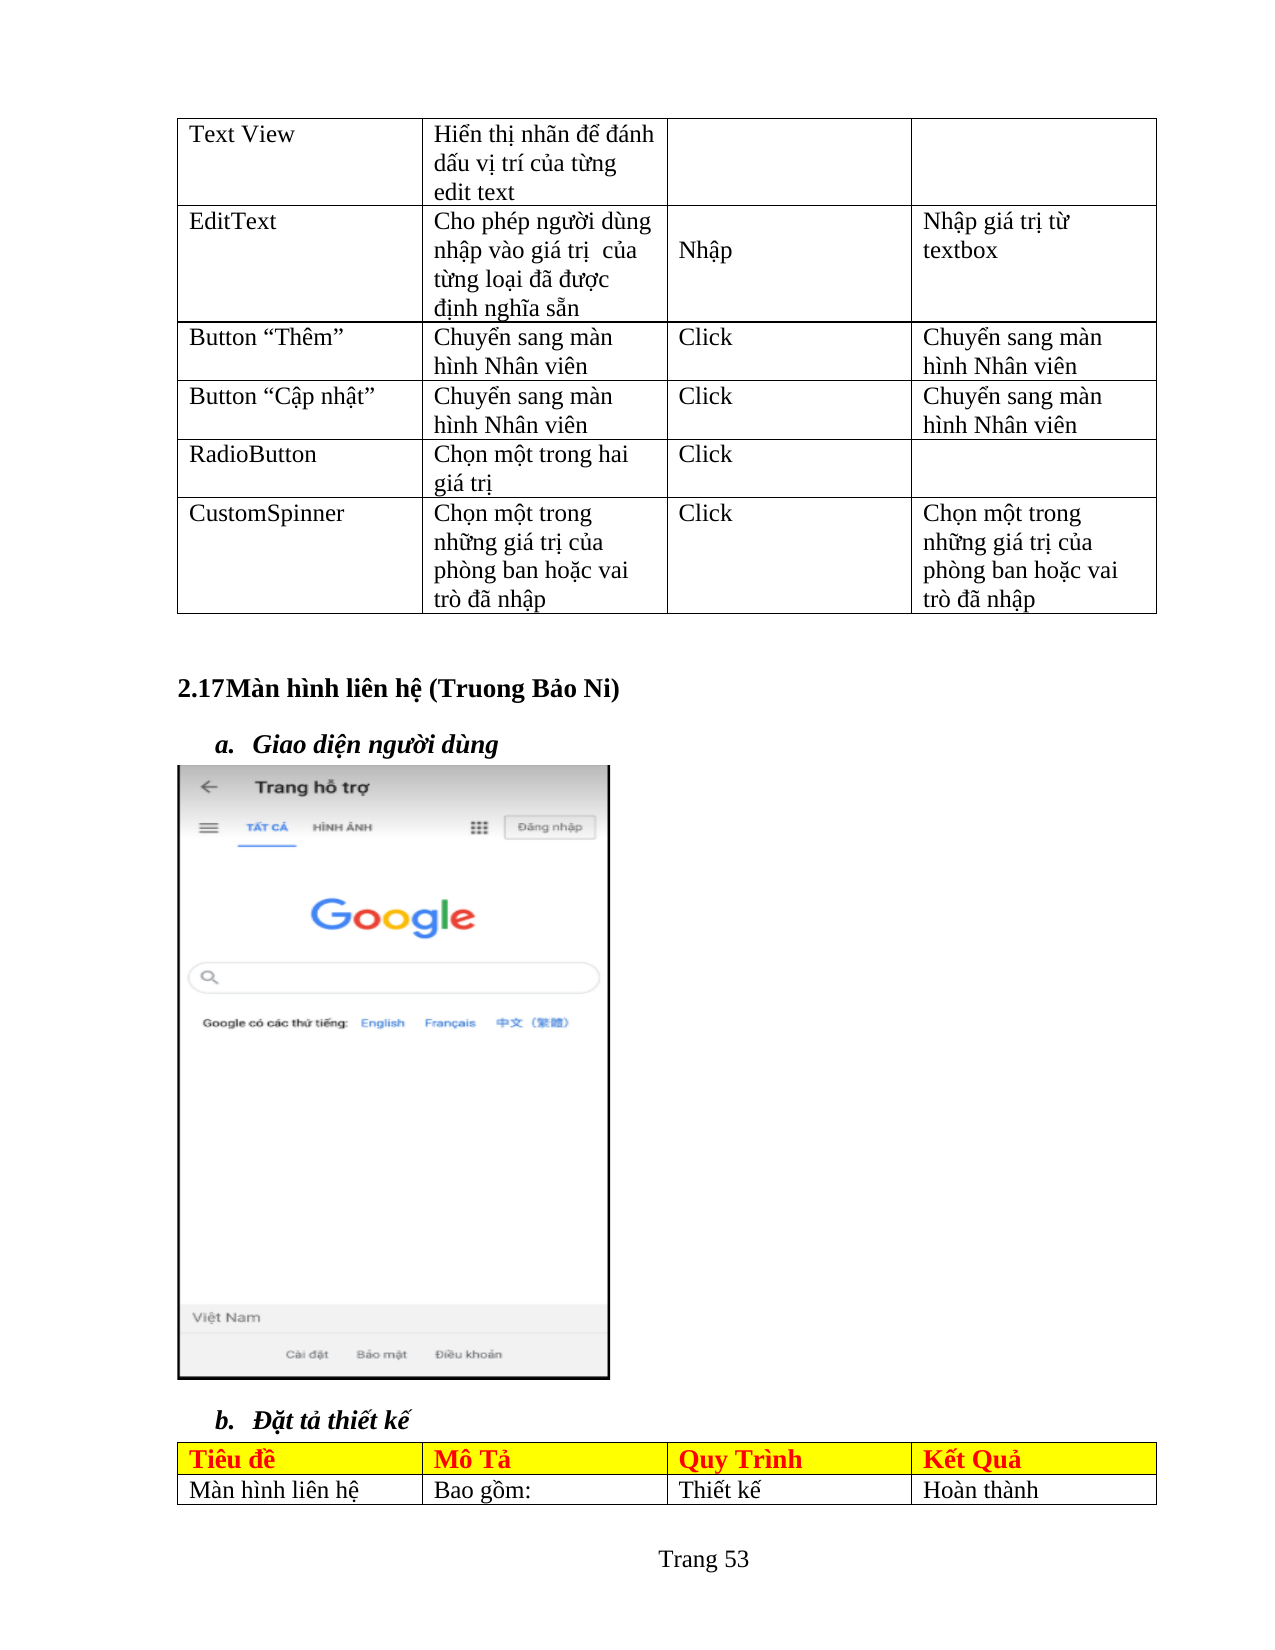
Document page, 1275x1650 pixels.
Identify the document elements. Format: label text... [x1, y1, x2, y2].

table_cell Button “Thêm” [178, 323, 422, 380]
picture [177, 765, 611, 1380]
table_cell Button “Cập nhật” [178, 381, 422, 438]
subtitle Giao diện người dùng [215, 728, 1157, 759]
table_cell [912, 119, 1156, 205]
table_header Quy Trình [668, 1443, 911, 1474]
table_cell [423, 1475, 667, 1504]
table_cell Chọn một trong những giá trị của phòng ban hoặc vai trò đã nhập [912, 498, 1156, 613]
table_cell Chuyển sang màn hình Nhân viên [912, 381, 1156, 438]
table_cell EditText [178, 206, 422, 321]
table_cell Chuyển sang màn hình Nhân viên [423, 381, 667, 438]
table_cell RadioButton [178, 440, 422, 497]
table_header Mô Tả [423, 1443, 667, 1474]
table_cell Hiển thị nhãn để đánh dấu vị trí của từng edit text [423, 119, 667, 205]
table_cell Chuyển sang màn hình Nhân viên [912, 323, 1156, 380]
table_cell Nhập giá trị từ textbox [912, 206, 1156, 321]
table_cell CustomSpinner [178, 498, 422, 613]
table_cell [668, 119, 911, 205]
table_cell Chọn một trong hai giá trị [423, 440, 667, 497]
table_cell Click [668, 381, 911, 438]
table_cell [912, 440, 1156, 497]
subtitle Màn hình liên hệ (Truong Bảo Ni) [177, 672, 1157, 703]
table_cell Nhập [668, 206, 911, 321]
subtitle Đặt tả thiết kế [215, 1404, 1157, 1436]
table_cell Thiết kế [668, 1475, 911, 1504]
table_cell Màn hình liên hệ [178, 1475, 422, 1504]
table_cell Click [668, 323, 911, 380]
table_cell Hoàn thành [912, 1475, 1156, 1504]
table_cell Click [668, 440, 911, 497]
table_header Tiêu đề [178, 1443, 422, 1474]
table_header Kết Quả [912, 1443, 1156, 1474]
table_cell Text View [178, 119, 422, 205]
table_cell Cho phép người dùng nhập vào giá trị của từng loại đã được định nghĩa sẵn [423, 206, 667, 321]
table_cell Chọn một trong những giá trị của phòng ban hoặc vai trò đã nhập [423, 498, 667, 613]
table_cell Chuyển sang màn hình Nhân viên [423, 323, 667, 380]
table_cell Click [668, 498, 911, 613]
